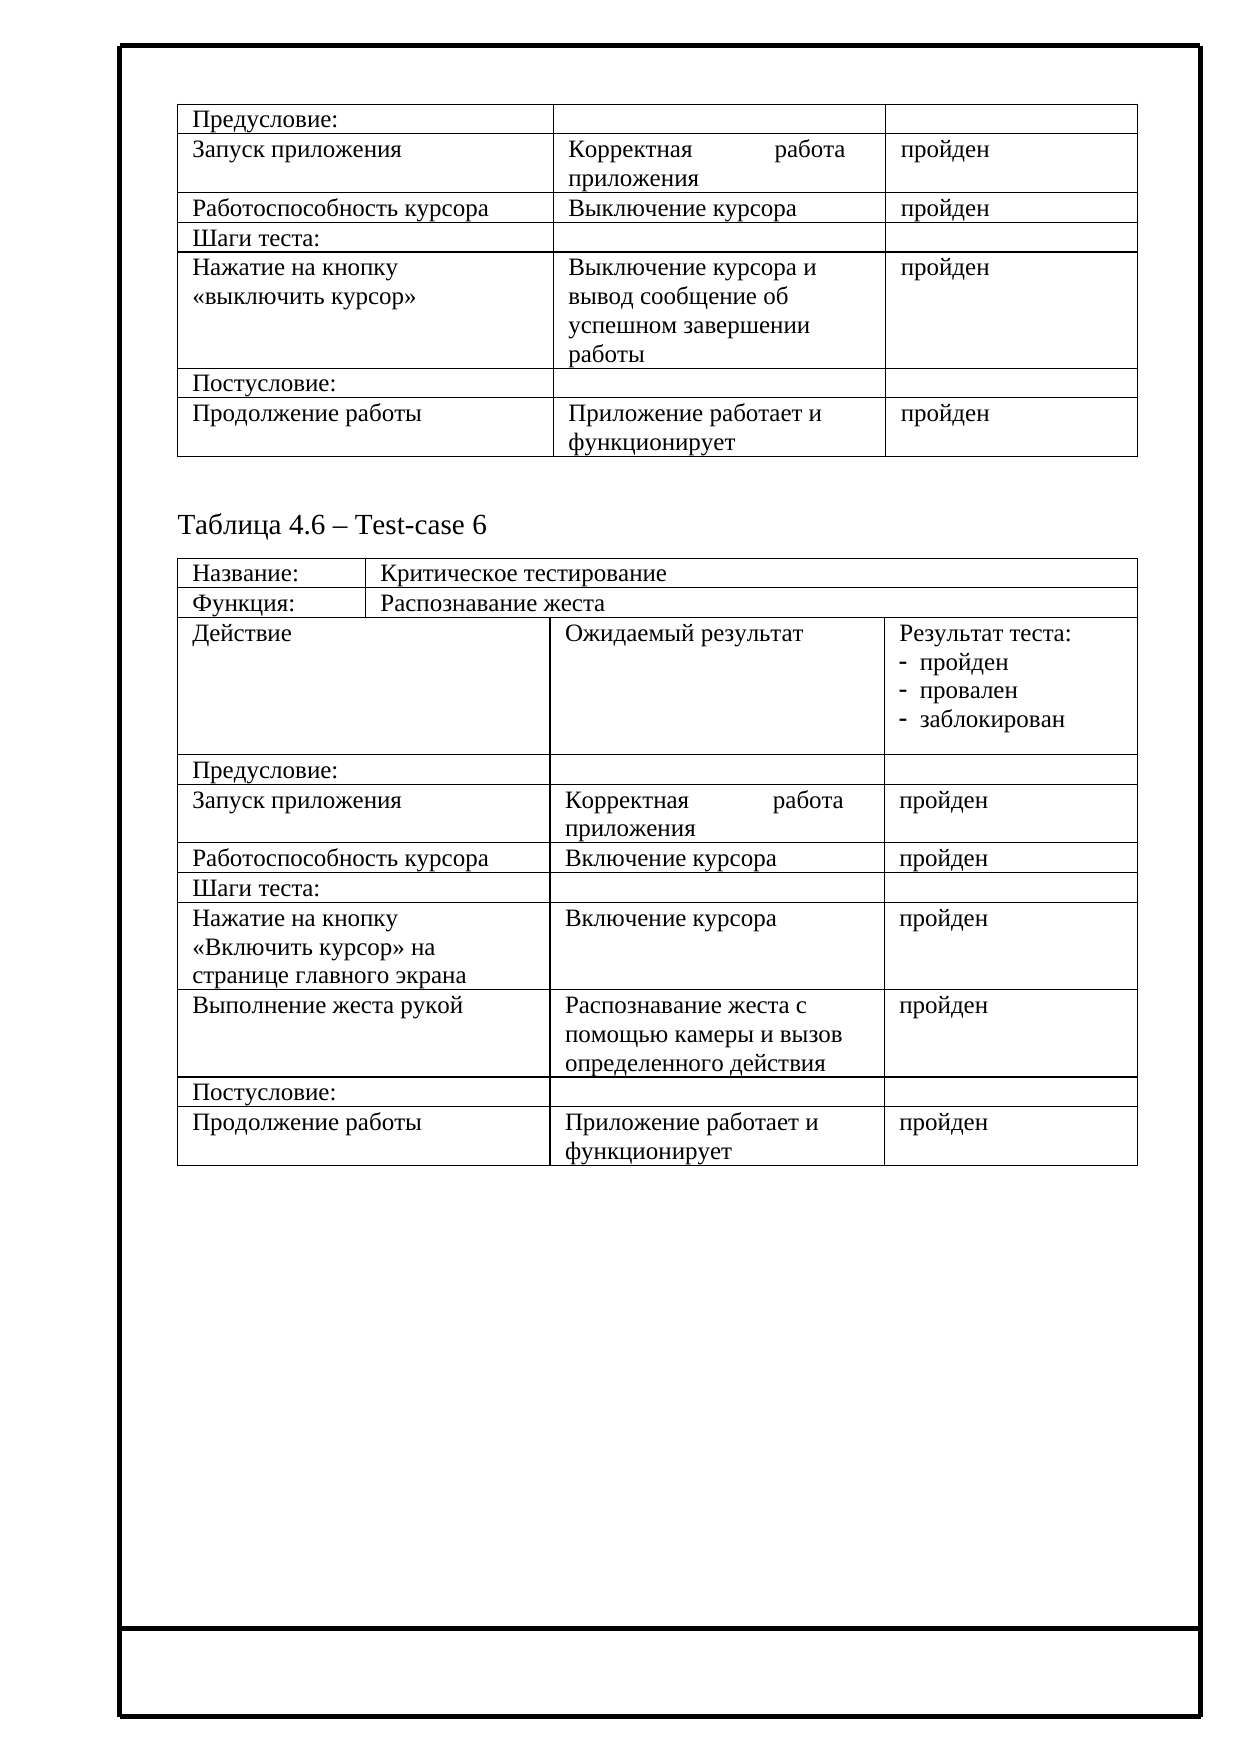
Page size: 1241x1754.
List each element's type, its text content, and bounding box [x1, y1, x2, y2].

table_cell Выключение курсора и вывод сообщение об успешном завершении работы [554, 253, 885, 367]
table_cell [885, 873, 1137, 902]
table_cell Ожидаемый результат [551, 618, 884, 754]
table_cell Работоспособность курсора [178, 193, 553, 222]
table_cell Выключение курсора [554, 193, 885, 222]
table_cell Предусловие: [178, 105, 553, 133]
table_cell пройден [885, 843, 1137, 872]
table_cell пройден [886, 398, 1137, 456]
table_cell Функция: [178, 588, 365, 617]
table_cell [554, 369, 885, 397]
table_cell Продолжение работы [178, 398, 553, 456]
table_cell Приложение работает и функционирует [554, 398, 885, 456]
table_cell Шаги теста: [178, 223, 553, 251]
table_cell Постусловие: [178, 369, 553, 397]
table_cell Работоспособность курсора [178, 843, 549, 872]
table_cell пройден [885, 990, 1137, 1076]
table_cell Постусловие: [178, 1078, 549, 1106]
table_cell пройден [885, 1107, 1137, 1165]
table_cell пройден [885, 903, 1137, 989]
table_header Критическое тестирование [366, 559, 1137, 587]
table_cell Включение курсора [551, 903, 884, 989]
table_cell Приложение работает и функционирует [551, 1107, 884, 1165]
table_cell пройден [885, 785, 1137, 842]
table_cell Запуск приложения [178, 785, 549, 842]
table_cell Предусловие: [178, 755, 549, 784]
table_cell [551, 755, 884, 784]
table_cell [551, 1078, 884, 1106]
table_cell Продолжение работы [178, 1107, 549, 1165]
table_cell Выполнение жеста рукой [178, 990, 549, 1076]
table_cell Действие [178, 618, 549, 754]
text Таблица 4.6 – Test-case 6 [177, 507, 1137, 541]
table_cell Запуск приложения [178, 134, 553, 192]
table_cell Корректная работа приложения [554, 134, 885, 192]
table_cell пройден [886, 193, 1137, 222]
table_cell Включение курсора [551, 843, 884, 872]
table_cell [885, 755, 1137, 784]
table_cell Корректная работа приложения [551, 785, 884, 842]
table_cell Распознавание жеста с помощью камеры и вызов определенного действия [551, 990, 884, 1076]
table_cell [554, 223, 885, 251]
table_cell [554, 105, 885, 133]
table_cell пройден [886, 134, 1137, 192]
table_cell [886, 369, 1137, 397]
table_cell [551, 873, 884, 902]
table_cell Шаги теста: [178, 873, 549, 902]
table_cell [886, 223, 1137, 251]
table_header Название: [178, 559, 365, 587]
table_cell Результат теста: пройден провален заблокирован [885, 618, 1137, 754]
table_cell пройден [886, 253, 1137, 367]
table_cell Распознавание жеста [366, 588, 1137, 617]
table_cell [886, 105, 1137, 133]
table_cell Нажатие на кнопку «Включить курсор» на странице главного экрана [178, 903, 549, 989]
table_cell Нажатие на кнопку «выключить курсор» [178, 253, 553, 367]
table_cell [885, 1078, 1137, 1106]
